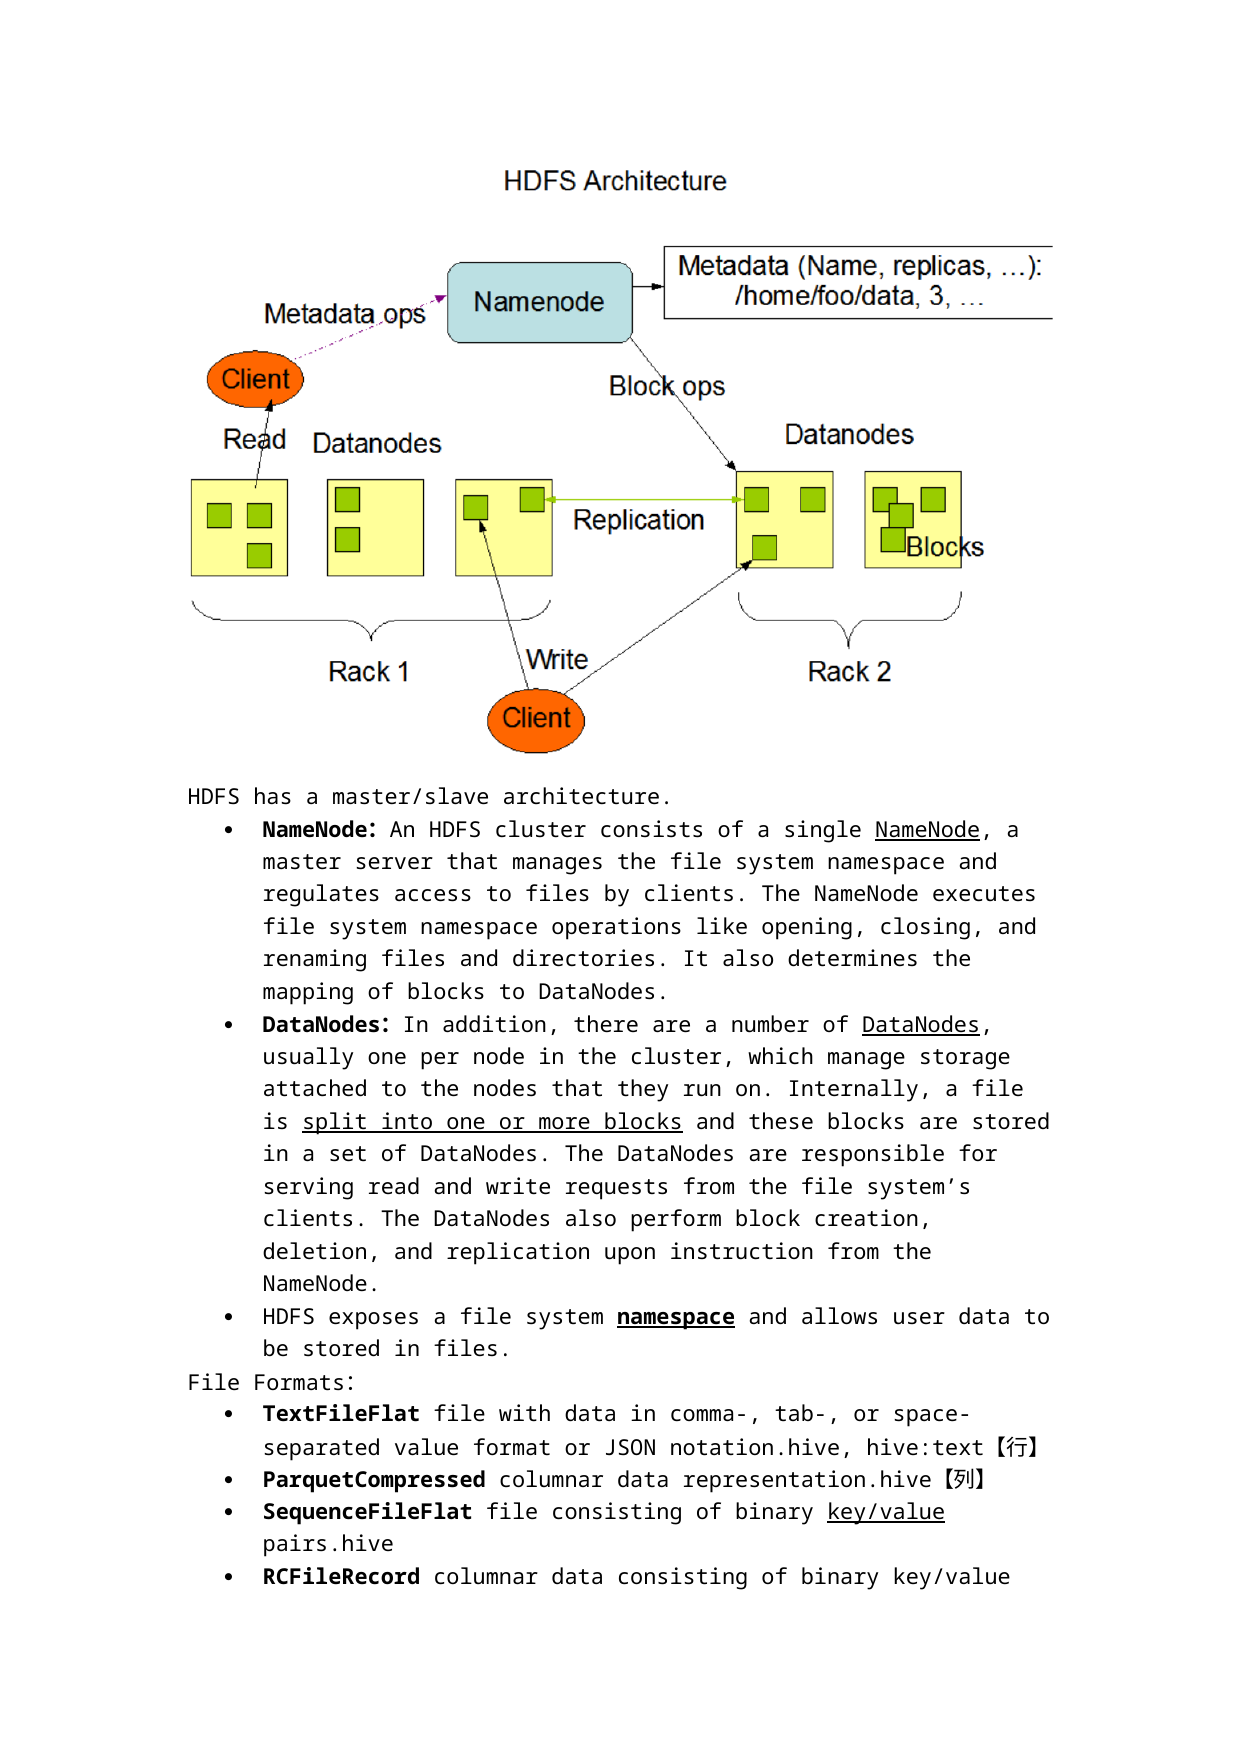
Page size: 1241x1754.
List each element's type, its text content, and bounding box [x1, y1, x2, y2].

picture [187, 162, 1053, 756]
list HDFS exposes a file system namespace and allows user data to be stored in files. [225, 1299, 1053, 1364]
text File Formats： [187, 1364, 1053, 1397]
list SequenceFileFlat file consisting of binary key/value pairs.hive [225, 1494, 1053, 1559]
list ParquetCompressed columnar data representation.hive【列】 [225, 1462, 1053, 1494]
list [225, 1559, 1053, 1592]
list DataNodes：In addition, there are a number of DataNodes, usually one per node in the cluster, which manage storage attached to the nodes that they run on. Internally, a file is split into one or more blocks and these blocks are stored in a set of DataNodes. The DataNodes are responsible for serving read and write requests from the file system’s clients. The DataNodes also perform block creation, deletion, and replication upon instruction from the NameNode. [225, 1007, 1053, 1299]
list TextFileFlat file with data in comma-, tab-, or space-separated value format or JSON notation.hive, hive:text【行】 [225, 1397, 1053, 1462]
list NameNode：An HDFS cluster consists of a single NameNode, a master server that manages the file system namespace and regulates access to files by clients. The NameNode executes file system namespace operations like opening, closing, and renaming files and directories. It also determines the mapping of blocks to DataNodes. [225, 812, 1053, 1007]
text HDFS has a master/slave architecture. [187, 779, 1053, 812]
